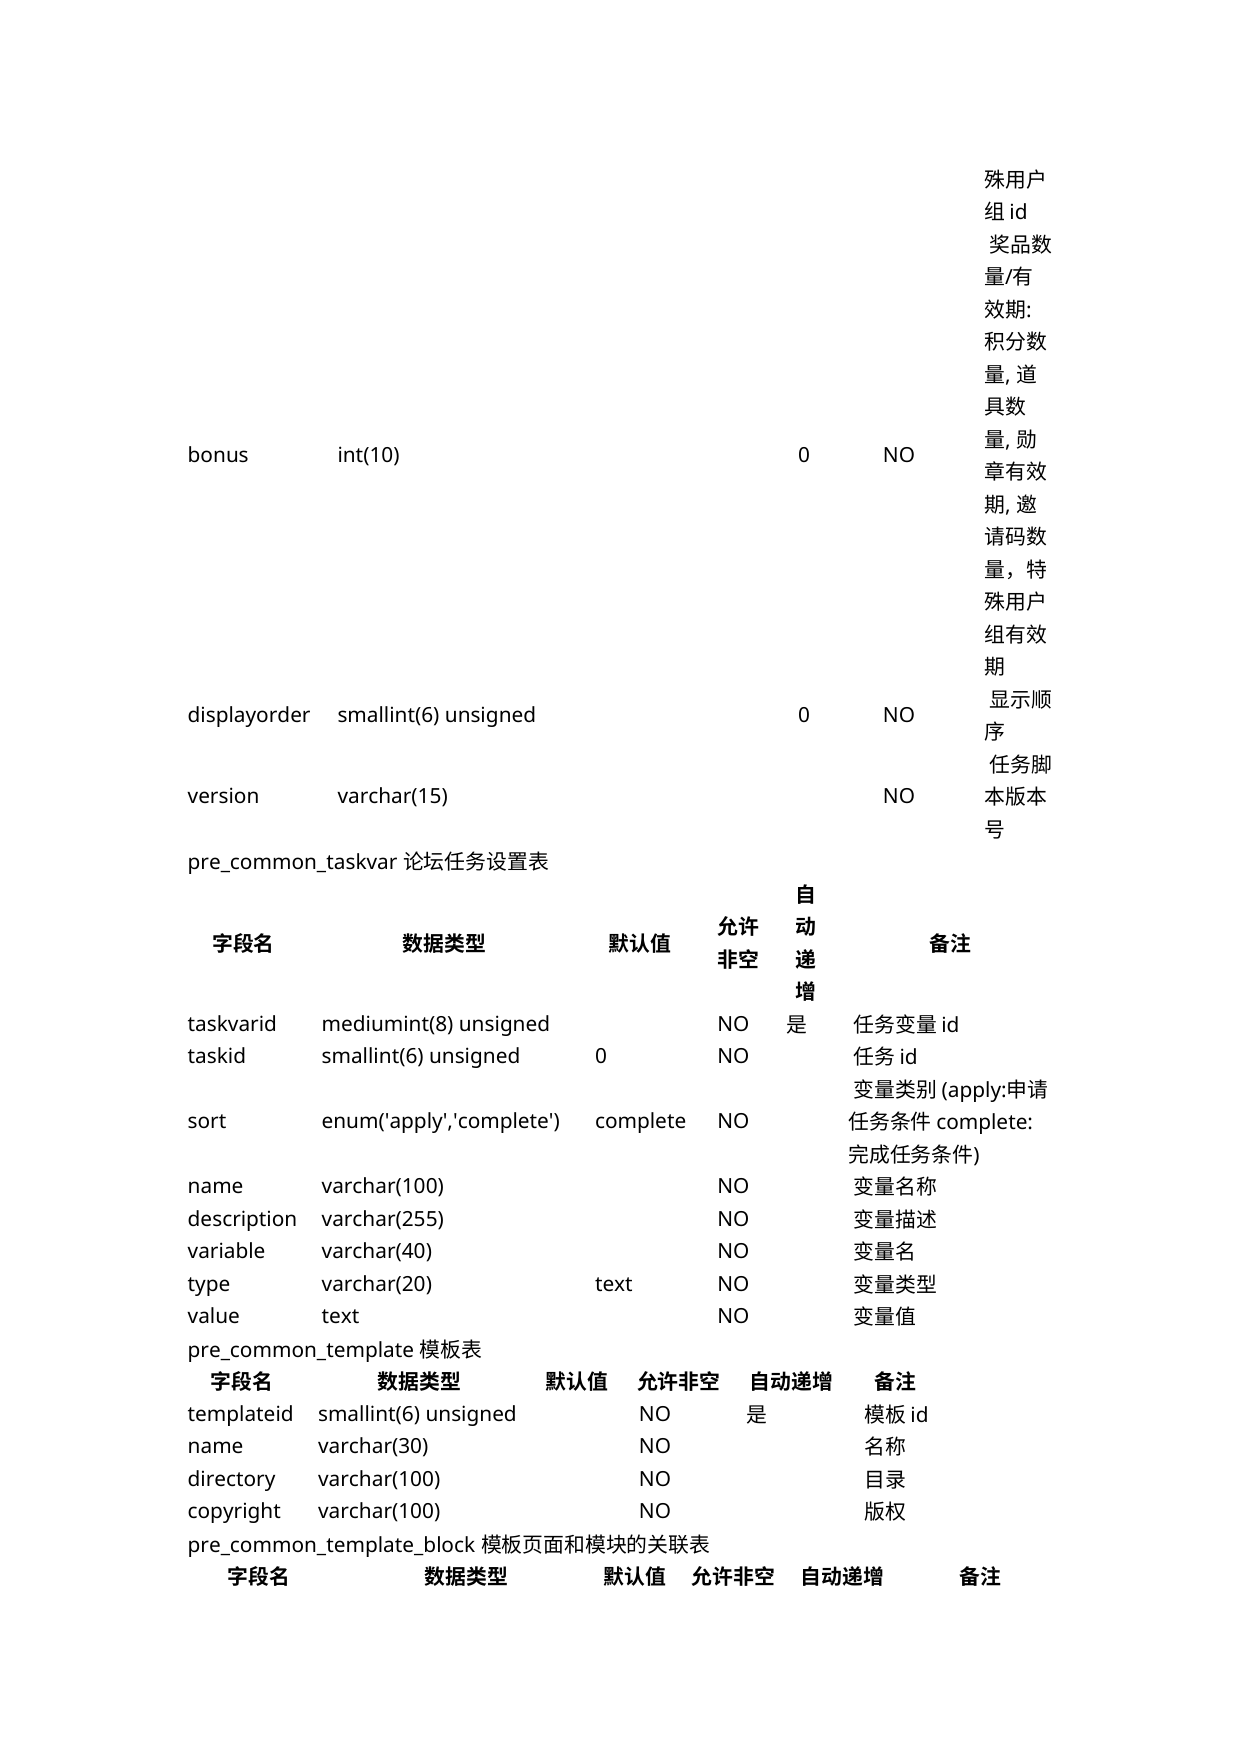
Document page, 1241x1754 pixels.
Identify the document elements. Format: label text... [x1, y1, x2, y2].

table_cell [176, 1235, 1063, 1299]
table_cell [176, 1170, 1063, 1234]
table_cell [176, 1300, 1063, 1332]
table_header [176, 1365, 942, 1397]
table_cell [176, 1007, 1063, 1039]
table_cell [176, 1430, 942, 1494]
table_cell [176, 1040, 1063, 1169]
text pre_common_template_block 模板页面和模块的关联表 [187, 1527, 1053, 1559]
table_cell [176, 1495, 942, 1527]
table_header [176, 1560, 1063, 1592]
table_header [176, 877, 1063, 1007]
text pre_common_taskvar 论坛任务设置表 [187, 844, 1053, 877]
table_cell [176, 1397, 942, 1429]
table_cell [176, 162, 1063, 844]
text pre_common_template 模板表 [187, 1332, 1053, 1364]
